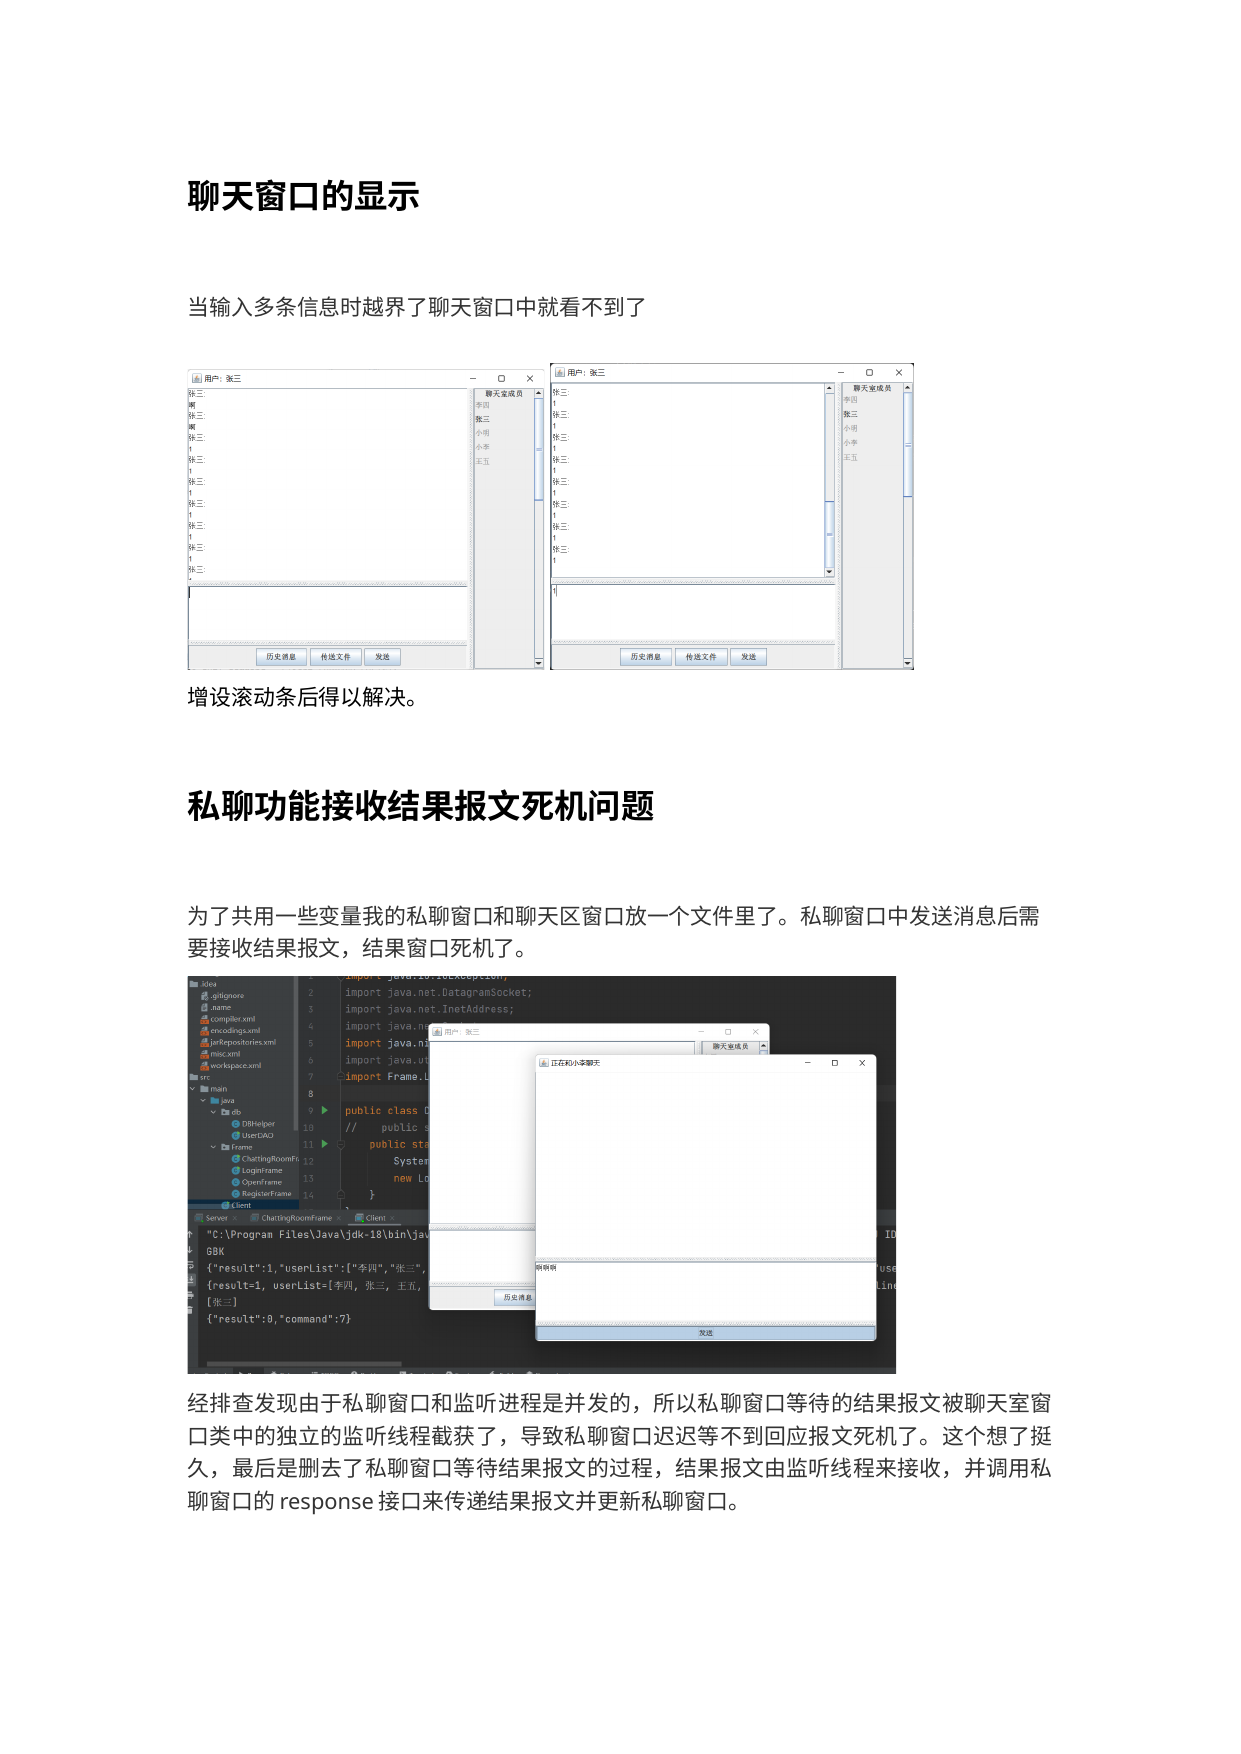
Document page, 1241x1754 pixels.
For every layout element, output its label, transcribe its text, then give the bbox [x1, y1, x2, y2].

text 当输入多条信息时越界了聊天窗口中就看不到了 [187, 289, 1053, 322]
text 经排查发现由于私聊窗口和监听进程是并发的，所以私聊窗口等待的结果报文被聊天室窗口类中的独立的监听线程截获了，导致私聊窗口迟迟等不到回应报文死机了。这个想了挺久，最后是删去了私聊窗口等待结果报文的过程，结果报文由监听线程来接收，并调用私聊窗口的response接口来传递结果报文并更新私聊窗口。 [187, 1386, 1053, 1516]
subtitle 聊天窗口的显示 [187, 162, 1053, 227]
text 增设滚动条后得以解决。 [187, 679, 1053, 712]
picture [550, 363, 914, 670]
picture [187, 976, 897, 1374]
text 为了共用一些变量我的私聊窗口和聊天区窗口放一个文件里了。私聊窗口中发送消息后需要接收结果报文，结果窗口死机了。 [187, 898, 1053, 963]
picture [187, 369, 545, 670]
subtitle 私聊功能接收结果报文死机问题 [187, 771, 1053, 836]
